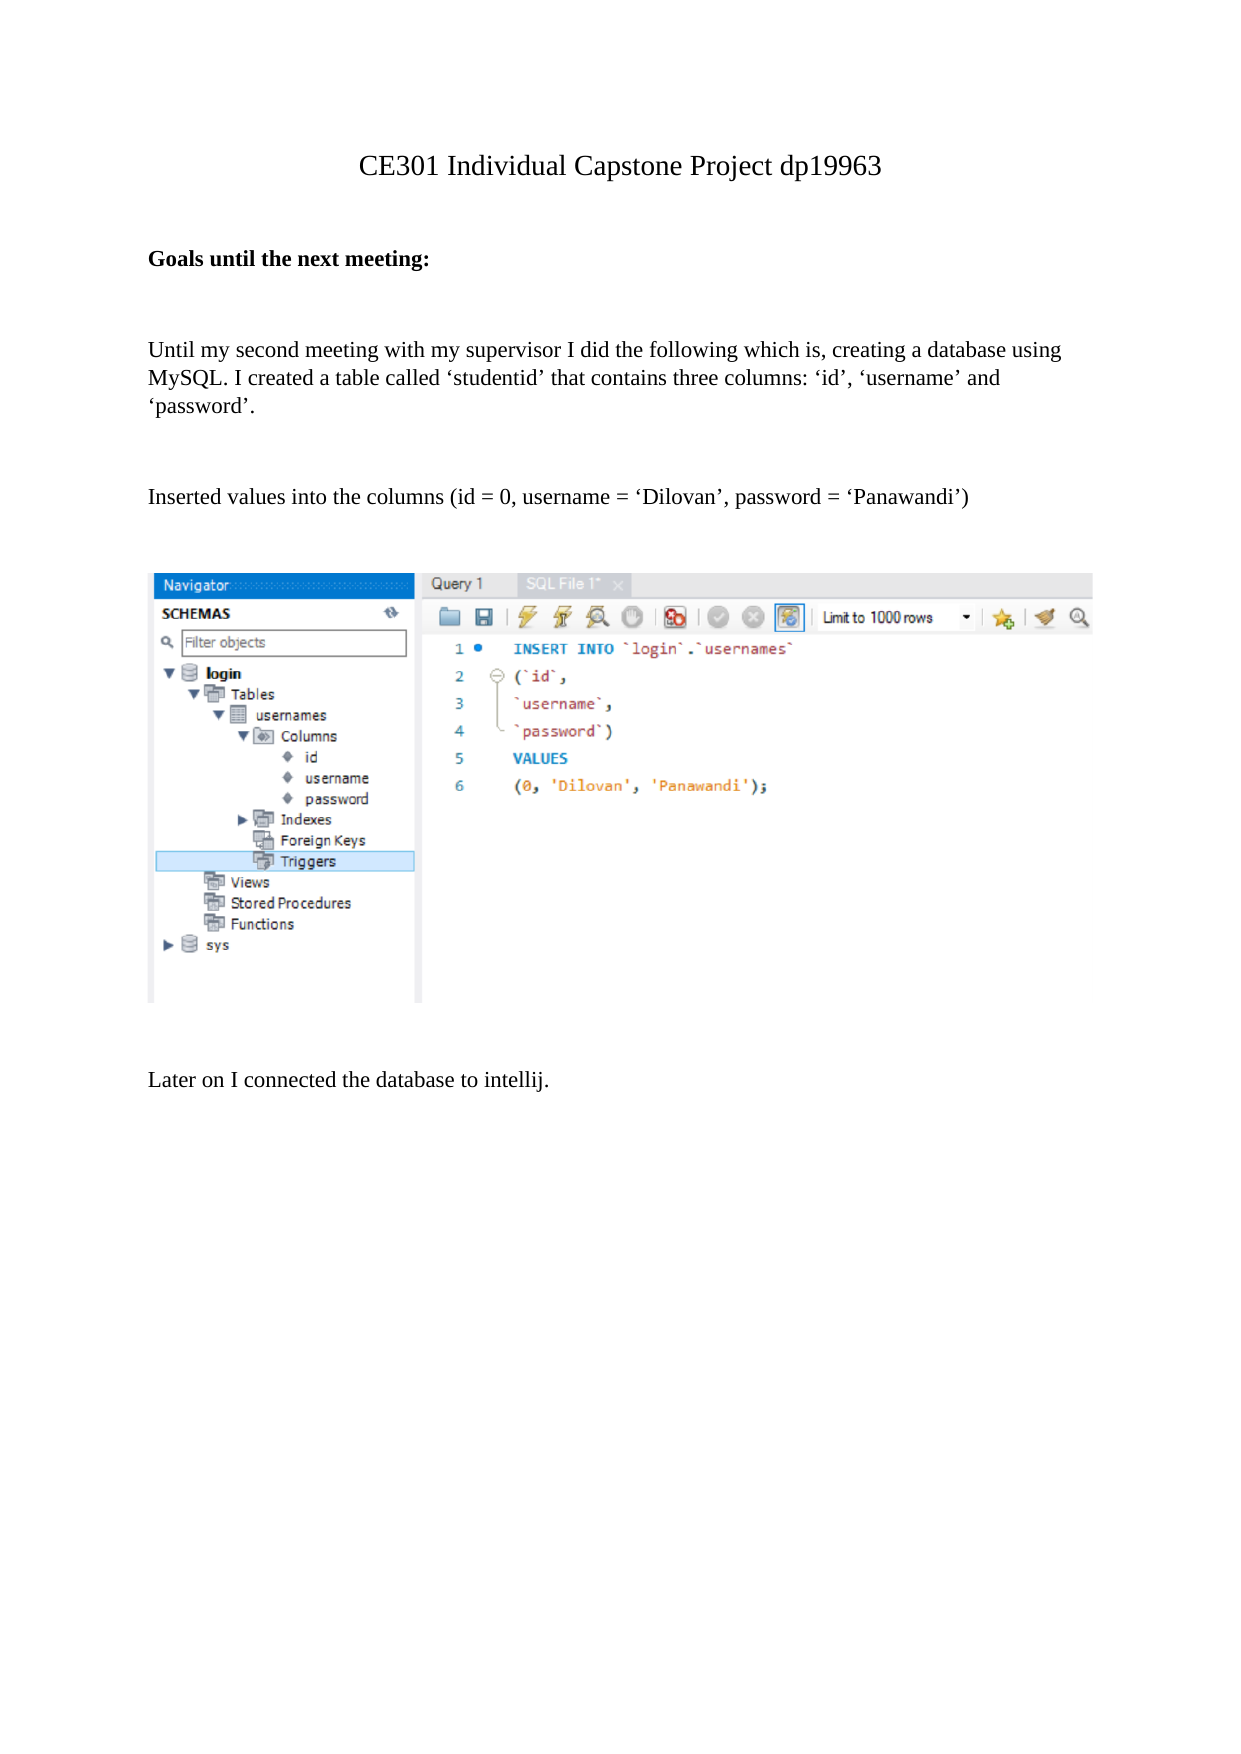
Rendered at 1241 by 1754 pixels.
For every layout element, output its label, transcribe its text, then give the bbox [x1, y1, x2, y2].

picture [147, 573, 1093, 1003]
text Until my second meeting with my supervisor I did the following which is, creating a database using MySQL. I created a table called ‘studentid’ that contains three columns: ‘id’, ‘username’ and ‘password’. [148, 336, 1093, 419]
text Later on I connected the database to intellij. [148, 1067, 1093, 1093]
text Goals until the next meeting: [148, 246, 1093, 272]
text CE301 Individual Capstone Project dp19963 [148, 148, 1093, 181]
text Inserted values into the columns (id = 0, username = ‘Dilovan’, password = ‘Panawandi’) [148, 483, 1093, 509]
